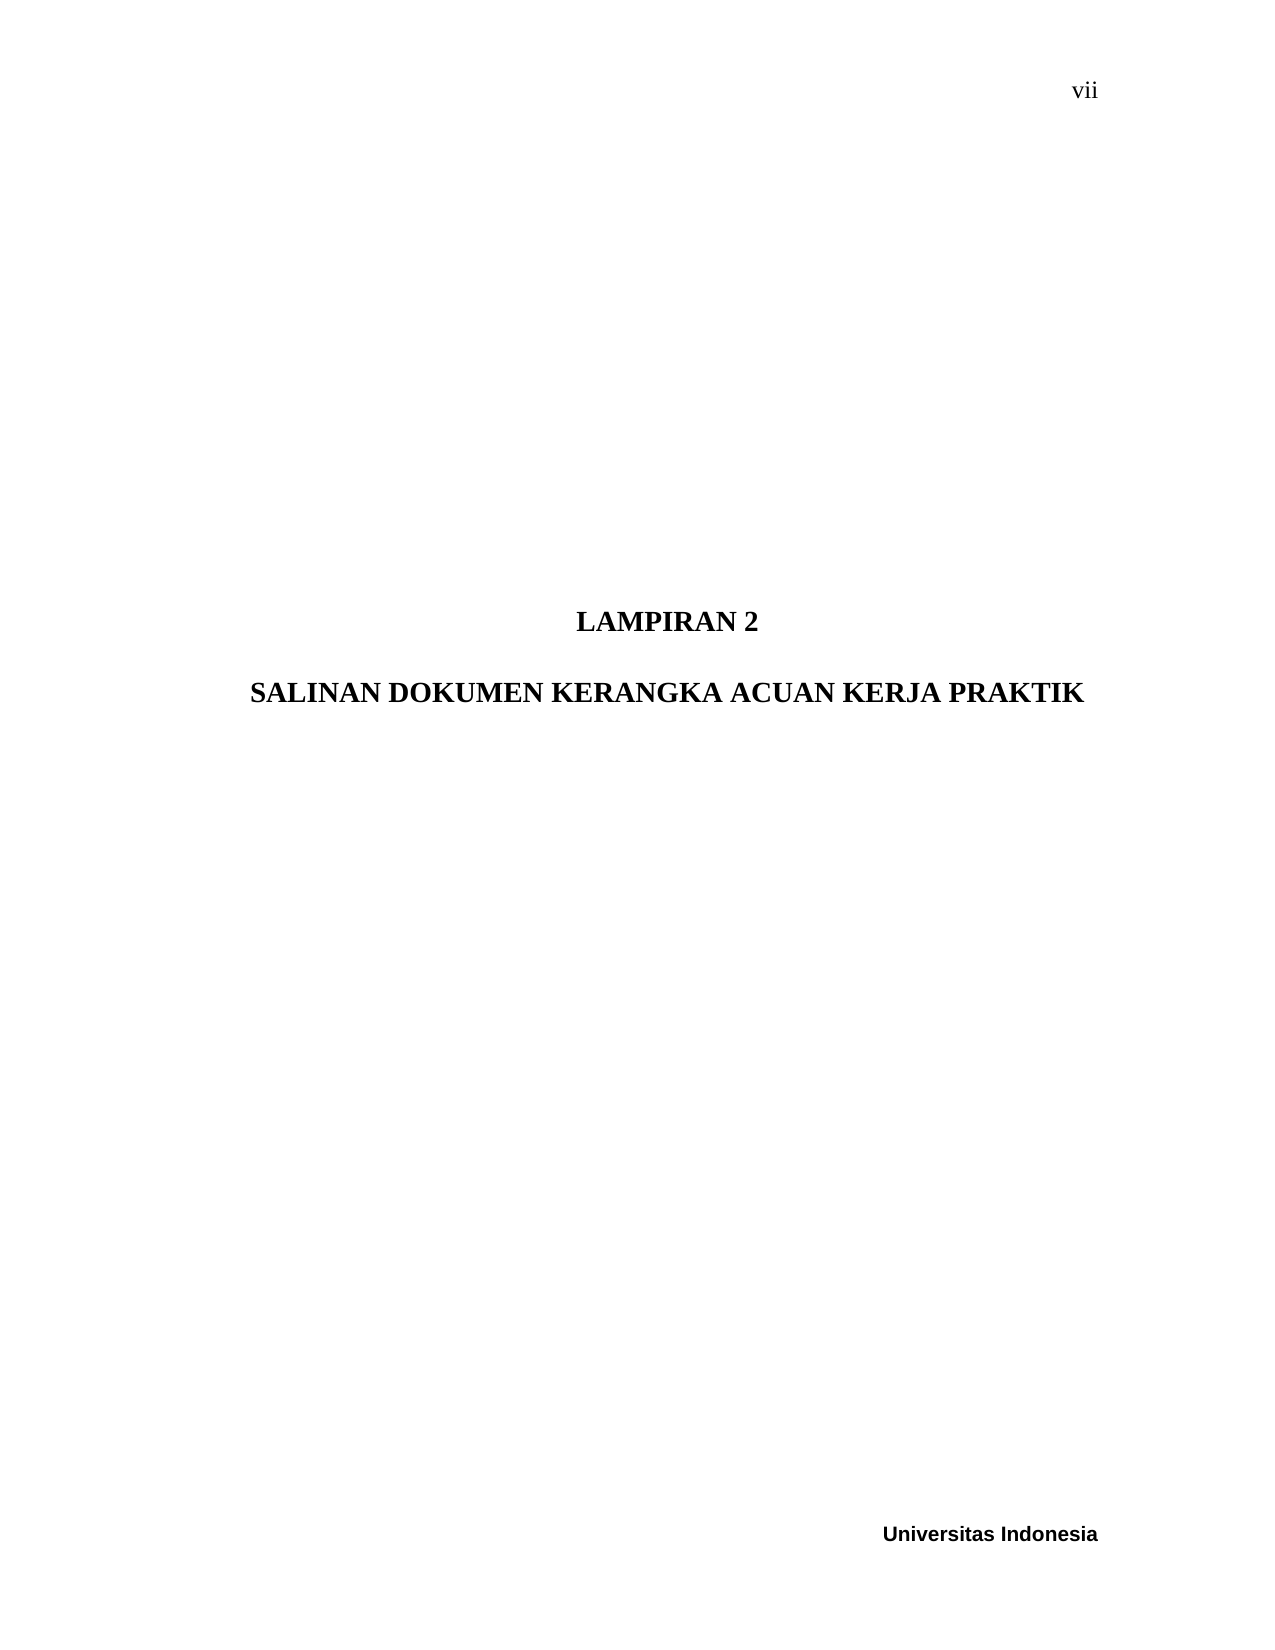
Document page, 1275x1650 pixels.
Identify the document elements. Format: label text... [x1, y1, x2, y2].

text SALINAN DOKUMEN KERANGKA ACUAN KERJA PRAKTIK [237, 675, 1098, 709]
text LAMPIRAN 2 [237, 604, 1098, 638]
